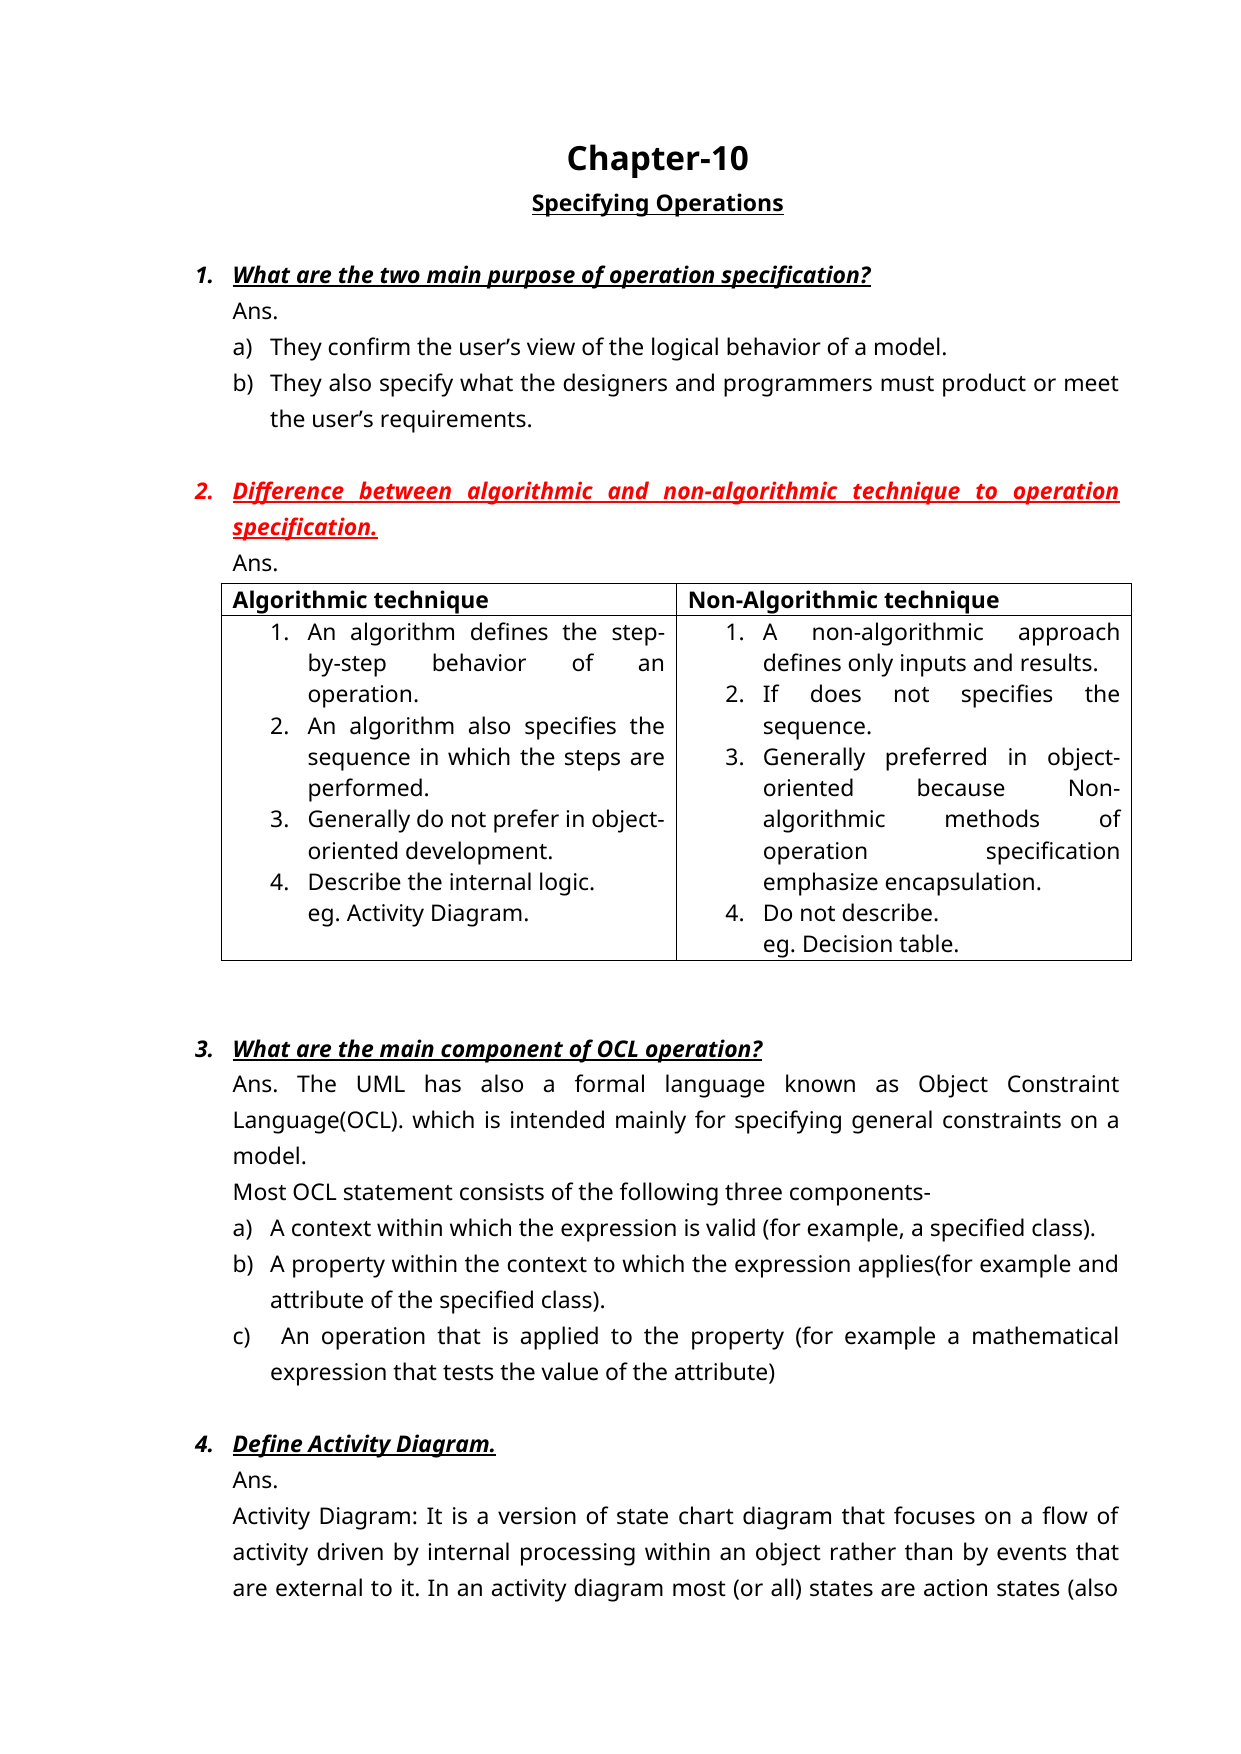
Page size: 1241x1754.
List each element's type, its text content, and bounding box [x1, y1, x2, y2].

list They confirm the user’s view of the logical behavior of a model. [232, 331, 1120, 362]
list Difference between algorithmic and non-algorithmic technique to operation specification. [195, 475, 1120, 542]
list A property within the context to which the expression applies(for example and attribute of the specified class). [232, 1248, 1120, 1315]
list Specifying Operations [195, 187, 1120, 218]
list A context within which the expression is valid (for example, a specified class). [232, 1212, 1120, 1243]
list Chapter-10 [195, 135, 1120, 180]
list Ans. [232, 295, 1120, 326]
list Ans. [232, 547, 1120, 578]
list Ans. The UML has also a formal language known as Object Constraint Language(OCL). which is intended mainly for specifying general constraints on a model. [232, 1068, 1120, 1172]
list Ans. [232, 1464, 1120, 1495]
list Most OCL statement consists of the following three components- [232, 1176, 1120, 1207]
table_cell An algorithm defines the step-by-step behavior of an operation. An algorithm also specifies the sequence in which the steps are performed. Generally do not prefer in object-oriented development. Describe the internal logic. eg. Activity Diagram. [222, 616, 676, 959]
table_cell A non-algorithmic approach defines only inputs and results. If does not specifies the sequence. Generally preferred in object-oriented because Non-algorithmic methods of operation specification emphasize encapsulation. Do not describe. eg. Decision table. [677, 616, 1131, 959]
list What are the two main purpose of operation specification? [195, 259, 1120, 290]
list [232, 1500, 1120, 1603]
list Define Activity Diagram. [195, 1428, 1120, 1459]
list They also specify what the designers and programmers must product or meet the user’s requirements. [232, 367, 1120, 434]
list What are the main component of OCL operation? [195, 1032, 1120, 1064]
table_header Algorithmic technique [222, 584, 676, 615]
table_header Non-Algorithmic technique [677, 584, 1131, 615]
list An operation that is applied to the property (for example a mathematical expression that tests the value of the attribute) [232, 1320, 1120, 1387]
